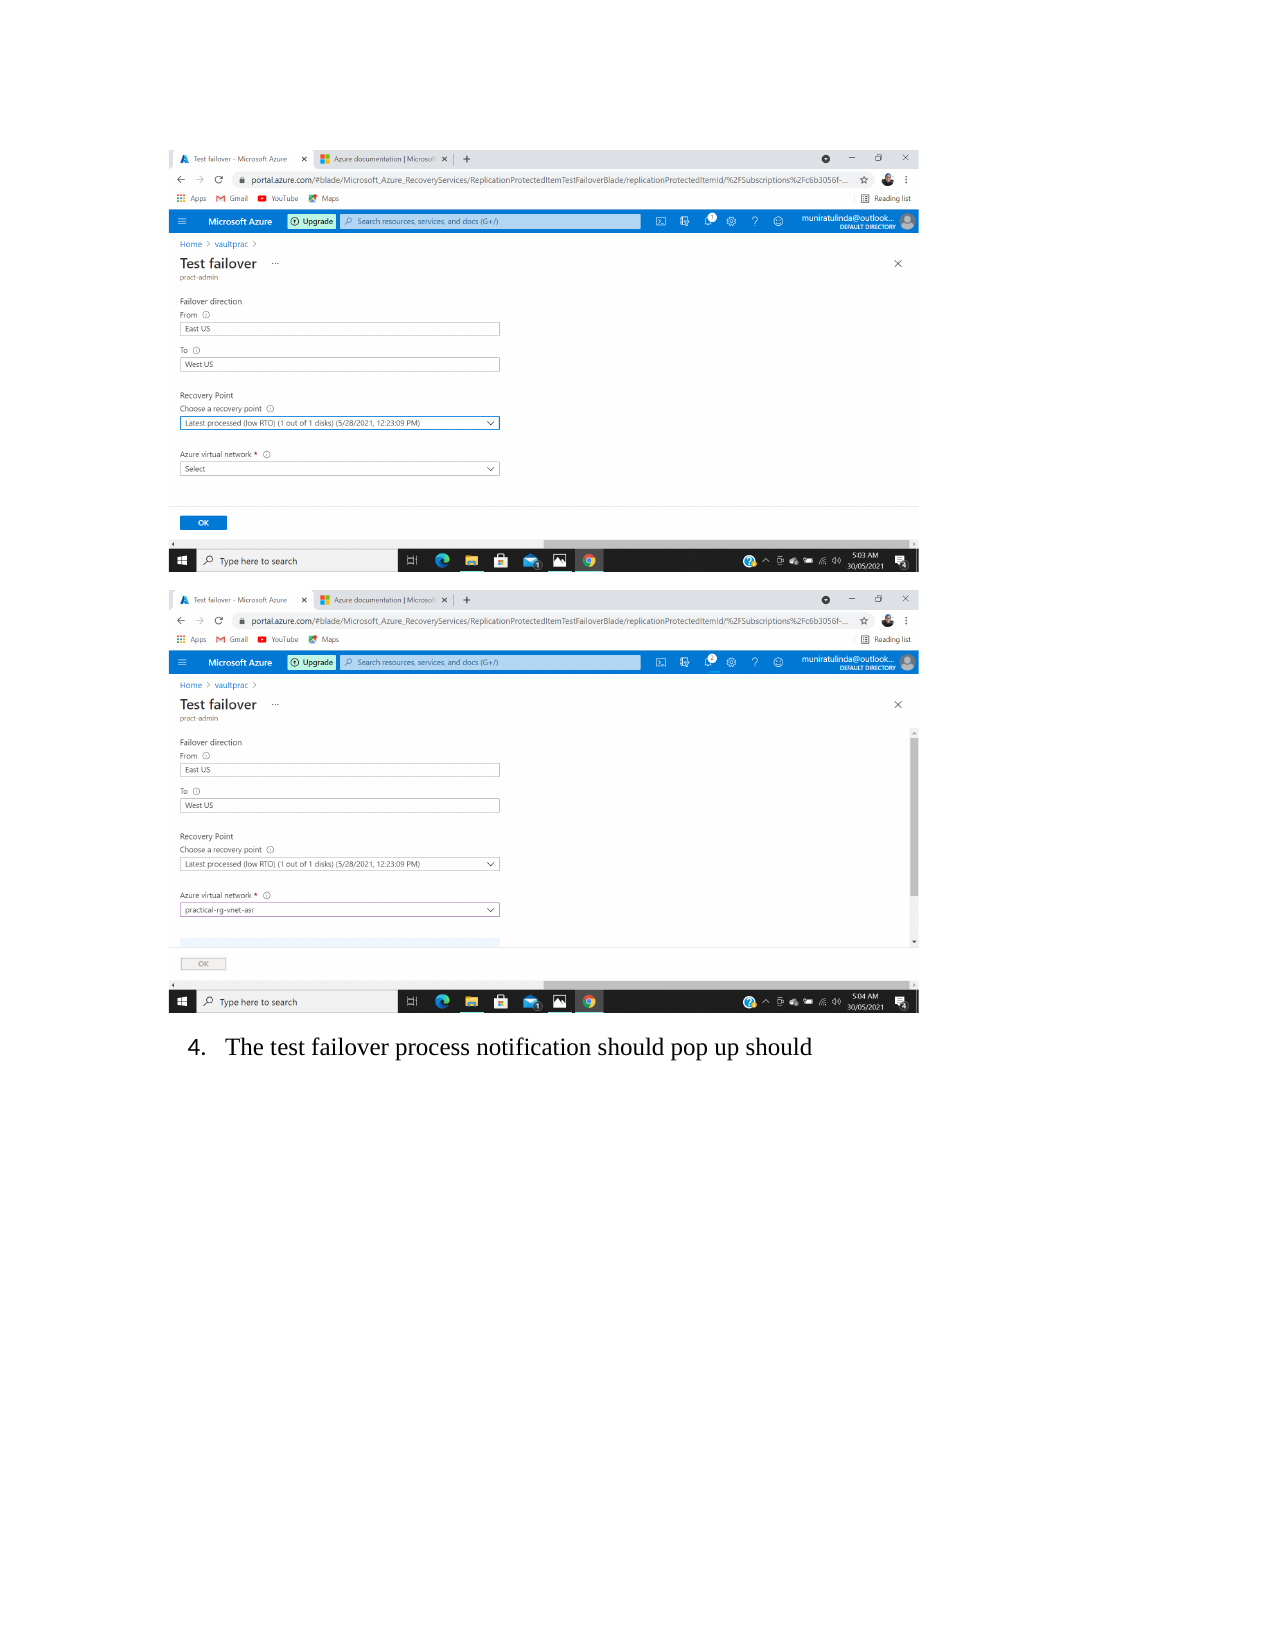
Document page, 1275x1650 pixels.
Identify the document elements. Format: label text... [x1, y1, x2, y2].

list The test failover process notification should pop up should [187, 1031, 1125, 1062]
